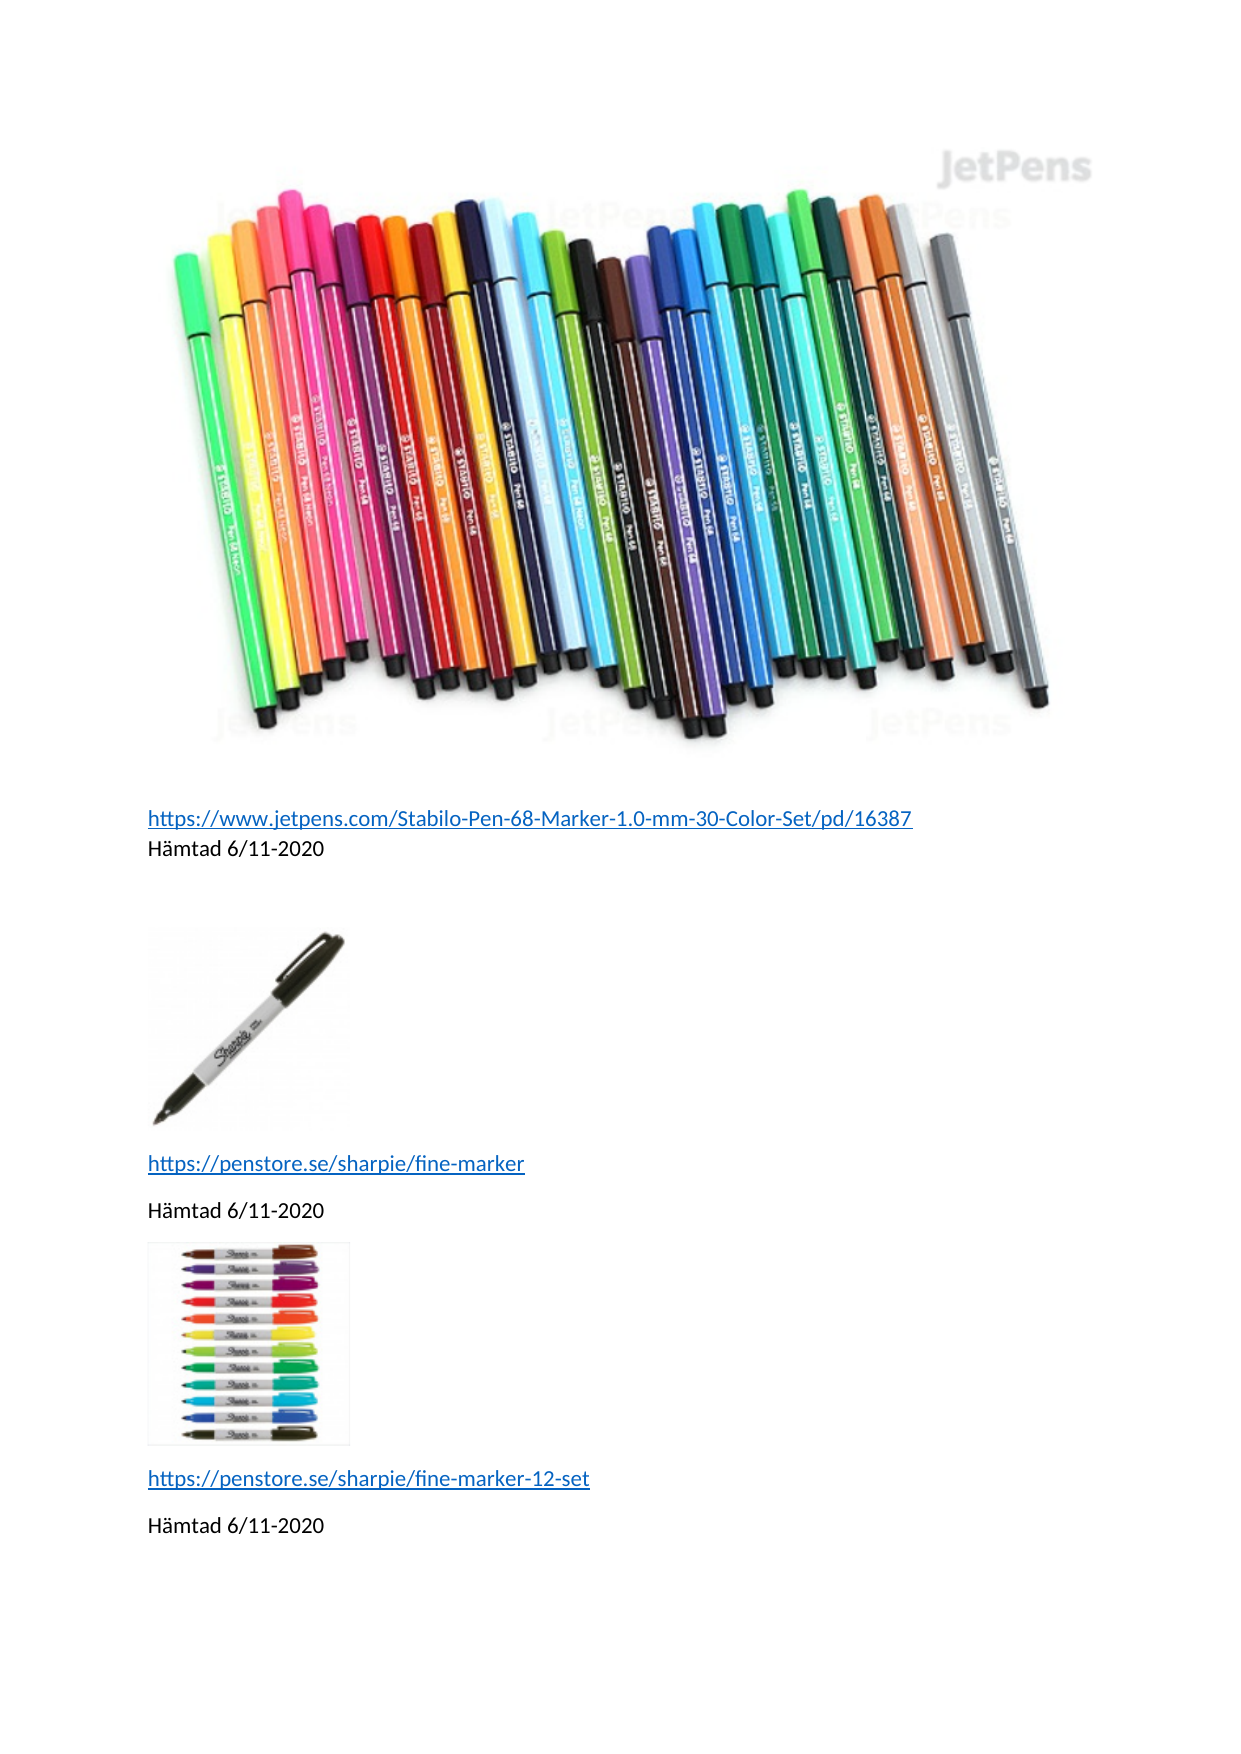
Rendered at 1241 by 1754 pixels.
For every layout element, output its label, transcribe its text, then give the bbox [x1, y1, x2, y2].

text https://penstore.se/sharpie/fine-marker-12-set [148, 1464, 1093, 1492]
text Hämtad 6/11-2020 [148, 1196, 1093, 1224]
text https://www.jetpens.com/Stabilo-Pen-68-Marker-1.0-mm-30-Color-Set/pd/16387 Hämtad 6/11-2020 [148, 804, 1093, 862]
picture [147, 1242, 350, 1446]
picture [147, 927, 350, 1131]
text https://penstore.se/sharpie/fine-marker [148, 1149, 1093, 1177]
picture [147, 147, 1093, 785]
text Hämtad 6/11-2020 [148, 1511, 1093, 1539]
